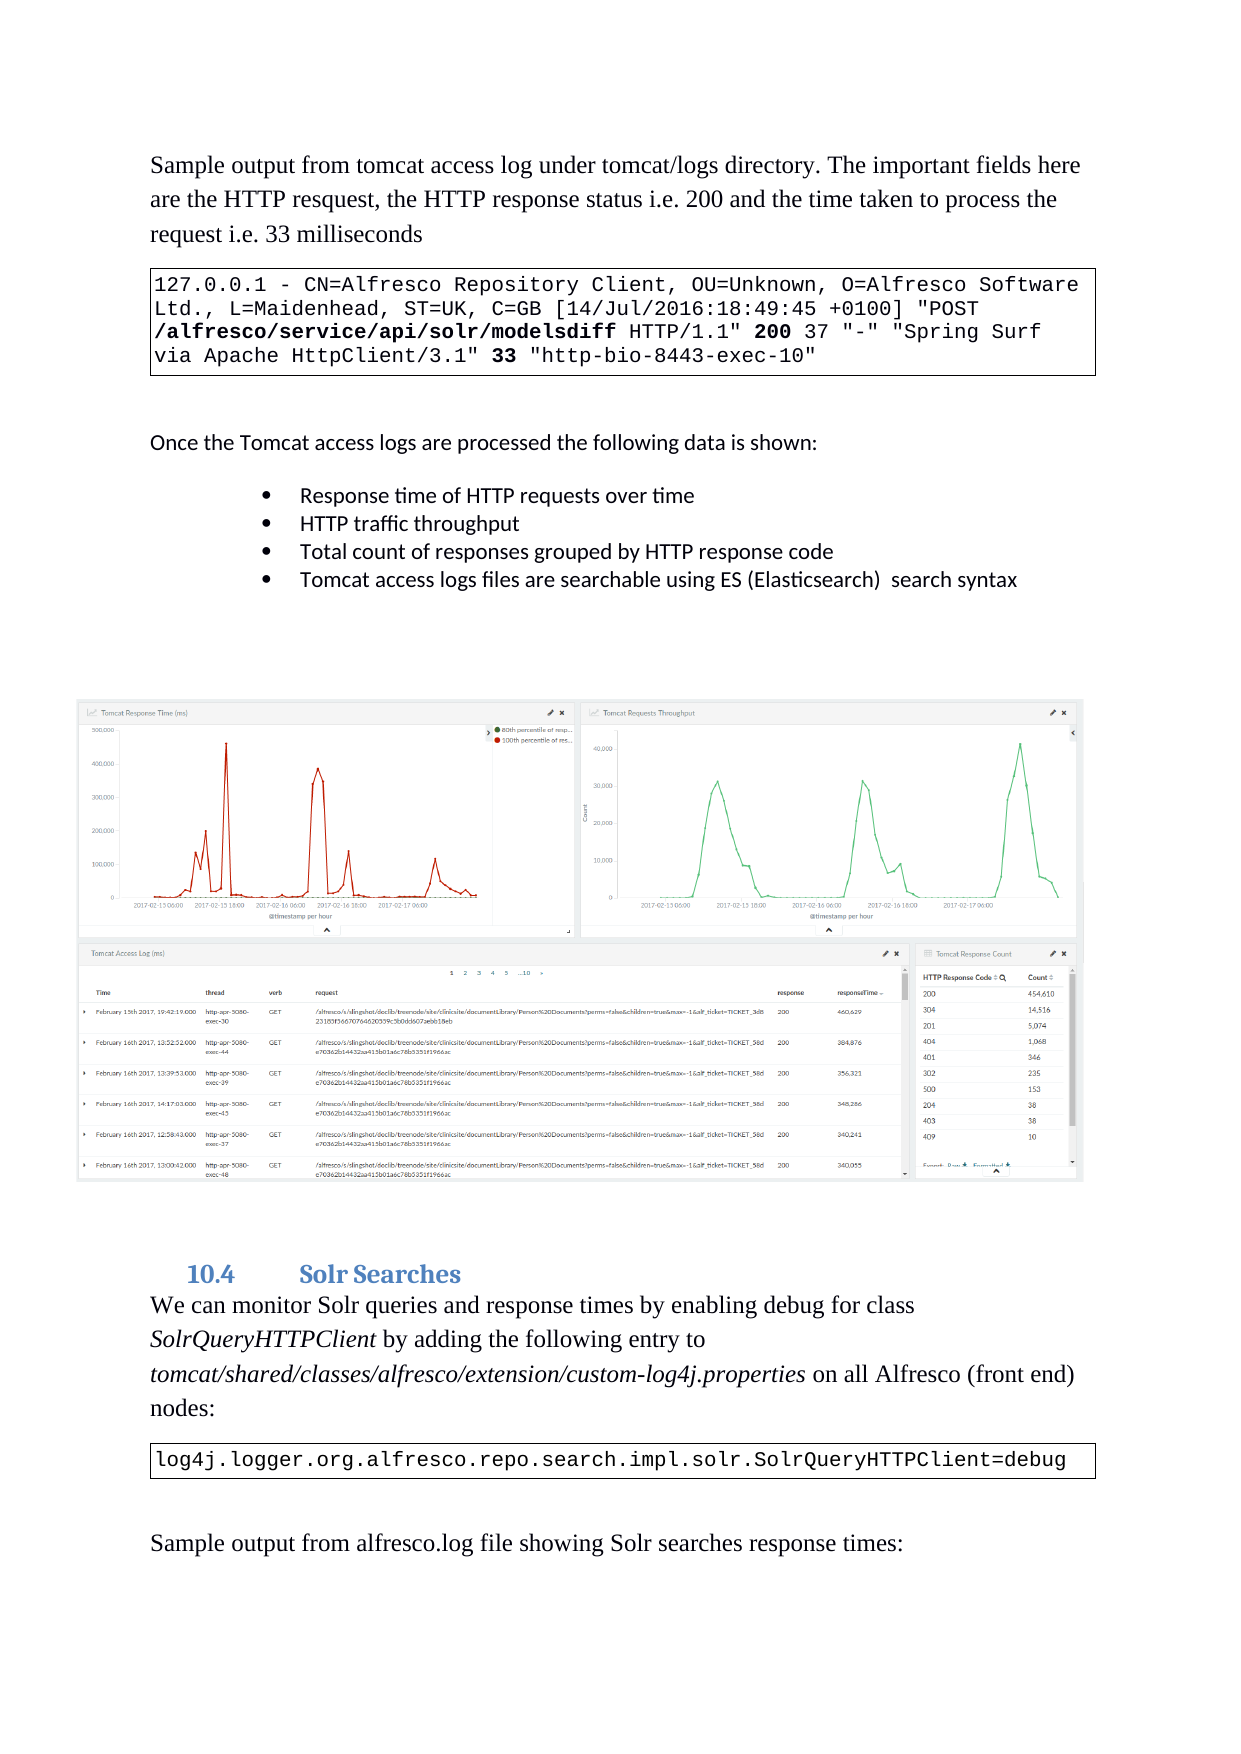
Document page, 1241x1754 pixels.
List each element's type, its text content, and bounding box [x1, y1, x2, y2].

list Tomcat access logs files are searchable using ES (Elasticsearch) search syntax [262, 565, 1090, 593]
table_header 127.0.0.1 - CN=Alfresco Repository Client, OU=Unknown, O=Alfresco Software Ltd., L=Maidenhead, ST=UK, C=GB [14/Jul/2016:18:49:45 +0100] "POST /alfresco/service/api/solr/modelsdiff HTTP/1.1" 200 37 "-" "Spring Surf via Apache HttpClient/3.1" 33 "http-bio-8443-exec-10" [151, 269, 1095, 374]
text Once the Tomcat access logs are processed the following data is shown: [150, 428, 1090, 456]
text Sample output from alfresco.log file showing Solr searches response times: [150, 1528, 1090, 1557]
text We can monitor Solr queries and response times by enabling debug for class SolrQueryHTTPClient by adding the following entry to tomcat/shared/classes/alfresco/extension/custom-log4j.properties on all Alfresco (front end) nodes: [150, 1290, 1090, 1422]
list Total count of responses grouped by HTTP response code [262, 537, 1090, 565]
list Response time of HTTP requests over time [262, 481, 1090, 509]
table_header log4j.logger.org.alfresco.repo.search.impl.solr.SolrQueryHTTPClient=debug [151, 1444, 1095, 1478]
text Sample output from tomcat access log under tomcat/logs directory. The important fields here are the HTTP resquest, the HTTP response status i.e. 200 and the time taken to process the request i.e. 33 milliseconds [150, 150, 1090, 248]
picture [76, 699, 1084, 1182]
subtitle Solr Searches [187, 1259, 1090, 1290]
list HTTP traffic throughput [262, 509, 1090, 537]
